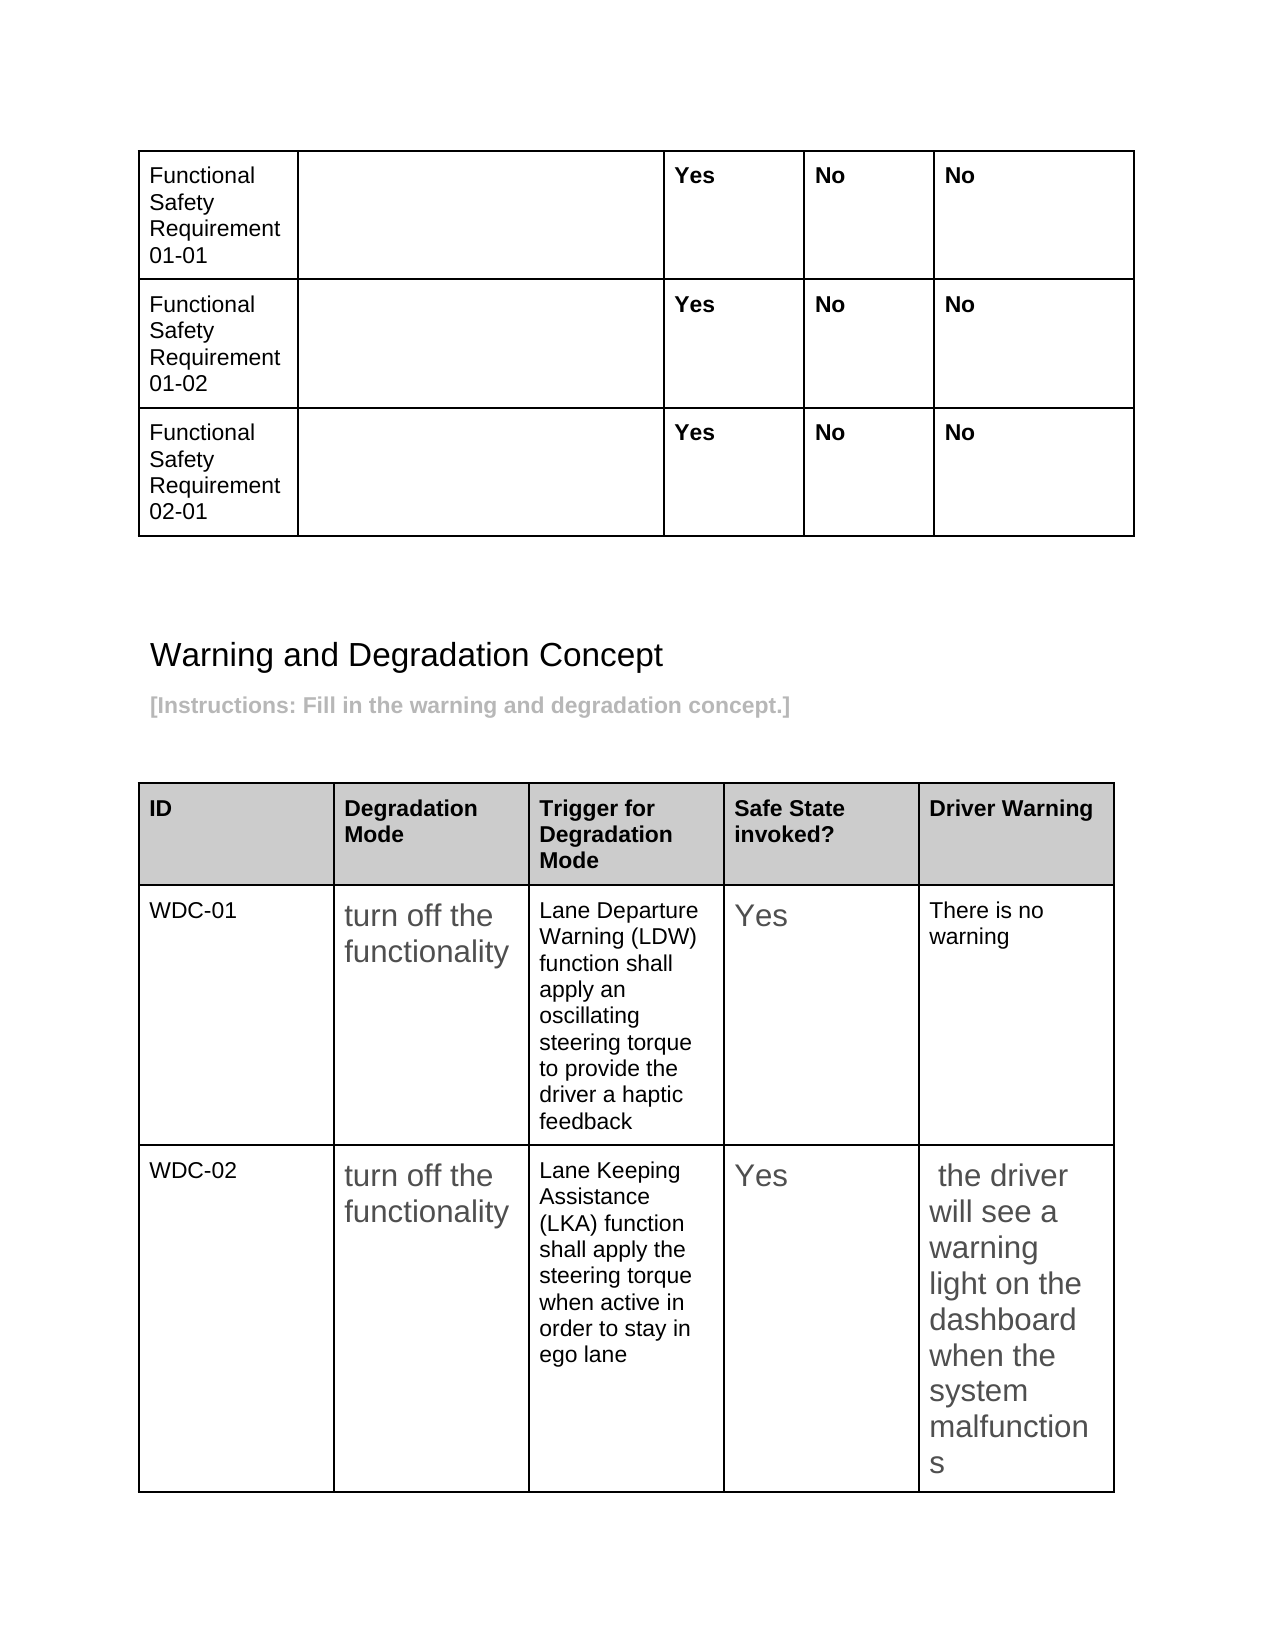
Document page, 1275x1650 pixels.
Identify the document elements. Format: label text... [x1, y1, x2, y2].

table_cell Yes [725, 1146, 918, 1491]
table_cell the driver will see a warning light on the dashboard when the system malfunctions [920, 1146, 1113, 1491]
text [Instructions: Fill in the warning and degradation concept.] [150, 692, 1125, 718]
table_header Trigger for Degradation Mode [530, 784, 723, 884]
table_cell Yes [665, 152, 803, 278]
table_cell No [935, 280, 1133, 407]
table_cell Yes [725, 886, 918, 1144]
table_cell Functional Safety Requirement 01-01 [140, 152, 297, 278]
table_cell Lane Departure Warning (LDW) function shall apply an oscillating steering torque to provide the driver a haptic feedback [530, 886, 723, 1144]
table_header Degradation Mode [335, 784, 528, 884]
table_cell No [805, 280, 933, 407]
table_header Driver Warning [920, 784, 1113, 884]
table_cell [299, 409, 663, 535]
subtitle Warning and Degradation Concept [150, 635, 1125, 673]
table_header ID [140, 784, 333, 884]
table_cell Yes [665, 280, 803, 407]
table_cell No [805, 152, 933, 278]
table_cell [299, 280, 663, 407]
table_cell Functional Safety Requirement 01-02 [140, 280, 297, 407]
table_cell No [805, 409, 933, 535]
table_cell WDC-01 [140, 886, 333, 1144]
table_cell Yes [665, 409, 803, 535]
table_cell turn off the functionality [335, 886, 528, 1144]
table_cell [299, 152, 663, 278]
table_cell No [935, 152, 1133, 278]
table_cell WDC-02 [140, 1146, 333, 1491]
table_header Safe State invoked? [725, 784, 918, 884]
table_cell There is no warning [920, 886, 1113, 1144]
table_cell No [935, 409, 1133, 535]
table_cell Lane Keeping Assistance (LKA) function shall apply the steering torque when active in order to stay in ego lane [530, 1146, 723, 1491]
table_cell Functional Safety Requirement 02-01 [140, 409, 297, 535]
table_cell turn off the functionality [335, 1146, 528, 1491]
